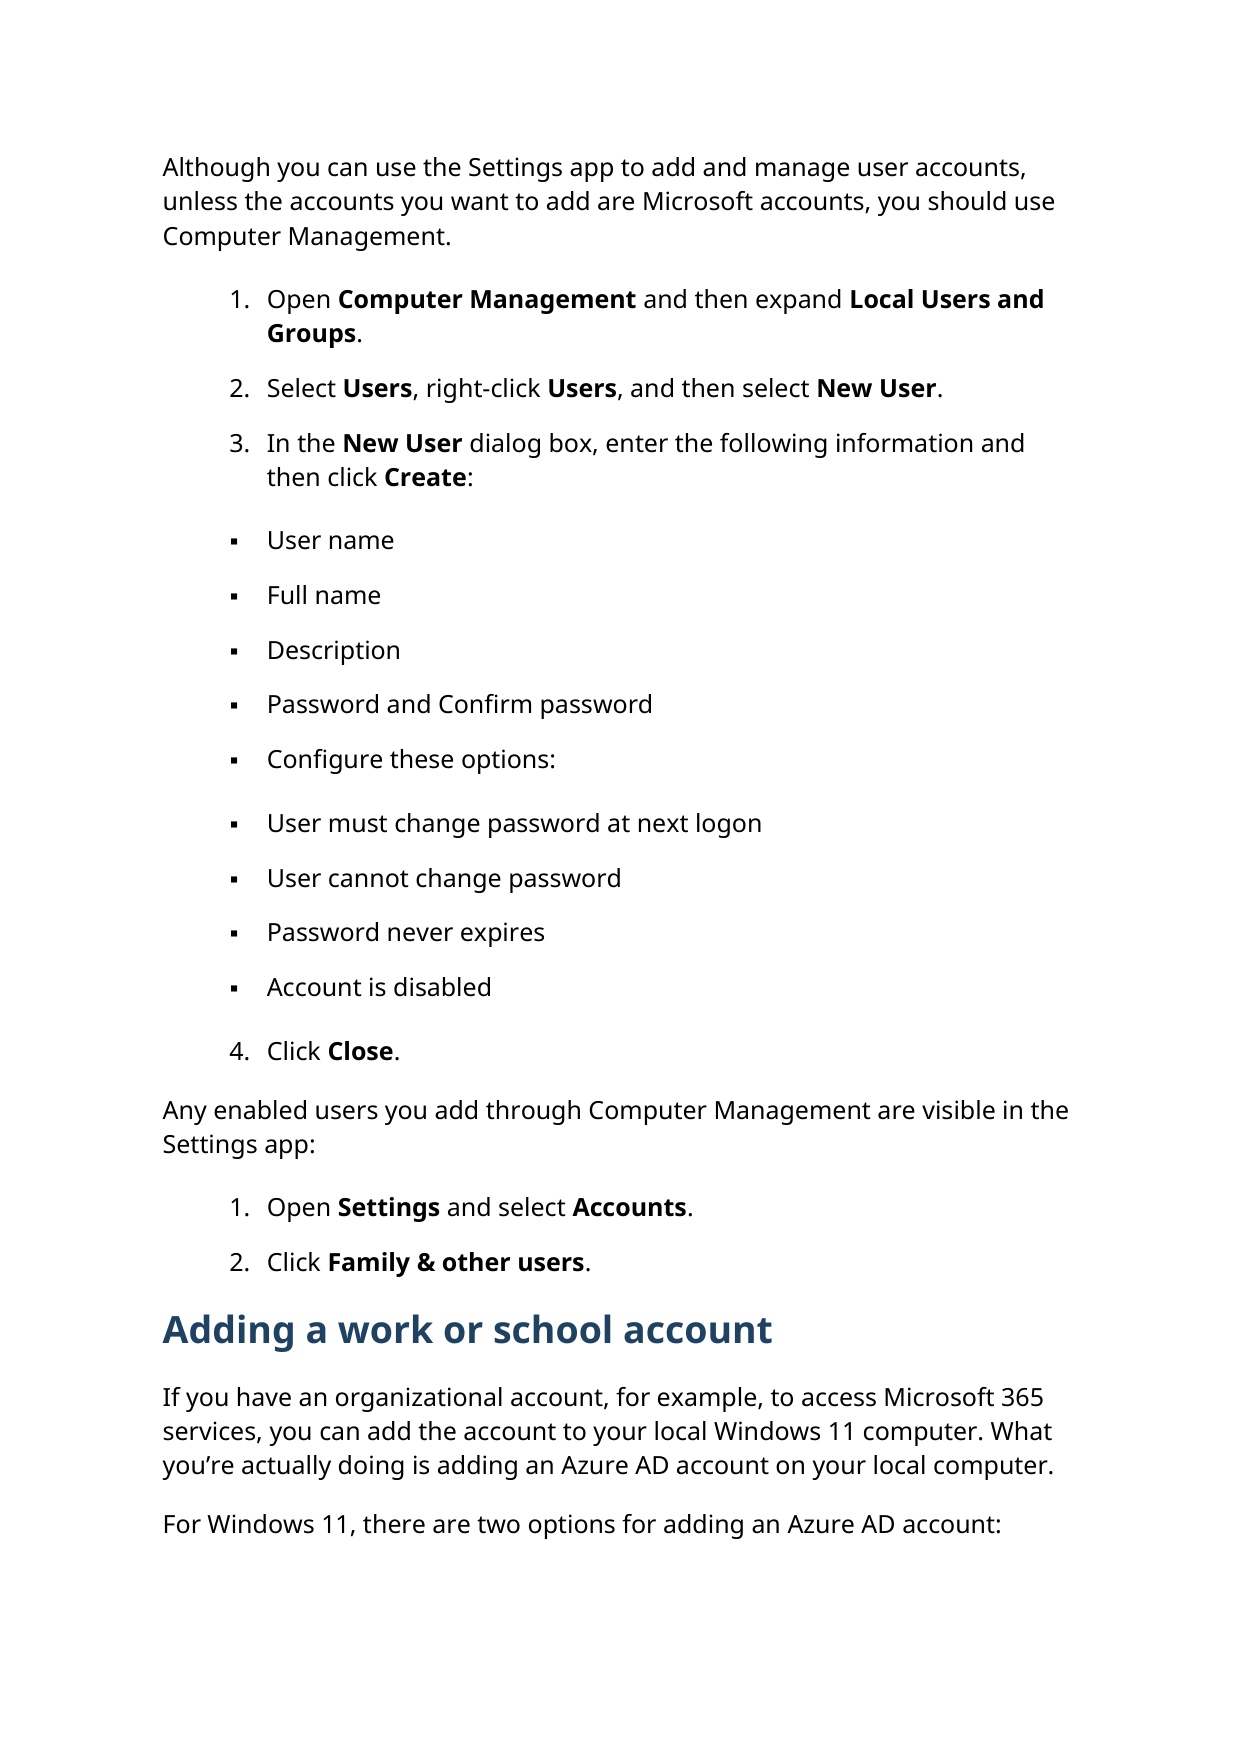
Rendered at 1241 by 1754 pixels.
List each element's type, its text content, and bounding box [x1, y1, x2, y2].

text Adding a work or school account [162, 1303, 1078, 1354]
list User cannot change password [229, 860, 1078, 894]
list Open Computer Management and then expand Local Users and Groups. [229, 281, 1078, 349]
text Any enabled users you add through Computer Management are visible in the Settings app: [162, 1092, 1078, 1160]
list Select Users, right-click Users, and then select New User. [229, 370, 1078, 404]
list In the New User dialog box, enter the following information and then click Create: [229, 425, 1078, 493]
list Account is disabled [229, 970, 1078, 1004]
list Password never expires [229, 915, 1078, 949]
list User name [229, 522, 1078, 557]
text For Windows 11, there are two options for adding an Azure AD account: [162, 1507, 1078, 1541]
list Click Close. [229, 1033, 1078, 1067]
list Configure these options: [229, 742, 1078, 776]
text Although you can use the Settings app to add and manage user accounts, unless the accounts you want to add are Microsoft accounts, you should use Computer Management. [162, 150, 1078, 252]
list Click Family & other users. [229, 1244, 1078, 1278]
list Open Settings and select Accounts. [229, 1189, 1078, 1224]
list Password and Confirm password [229, 687, 1078, 721]
list User must change password at next logon [229, 805, 1078, 839]
list Full name [229, 577, 1078, 611]
list Description [229, 632, 1078, 666]
text If you have an organizational account, for example, to access Microsoft 365 services, you can add the account to your local Windows 11 computer. What you’re actually doing is adding an Azure AD account on your local computer. [162, 1379, 1078, 1482]
